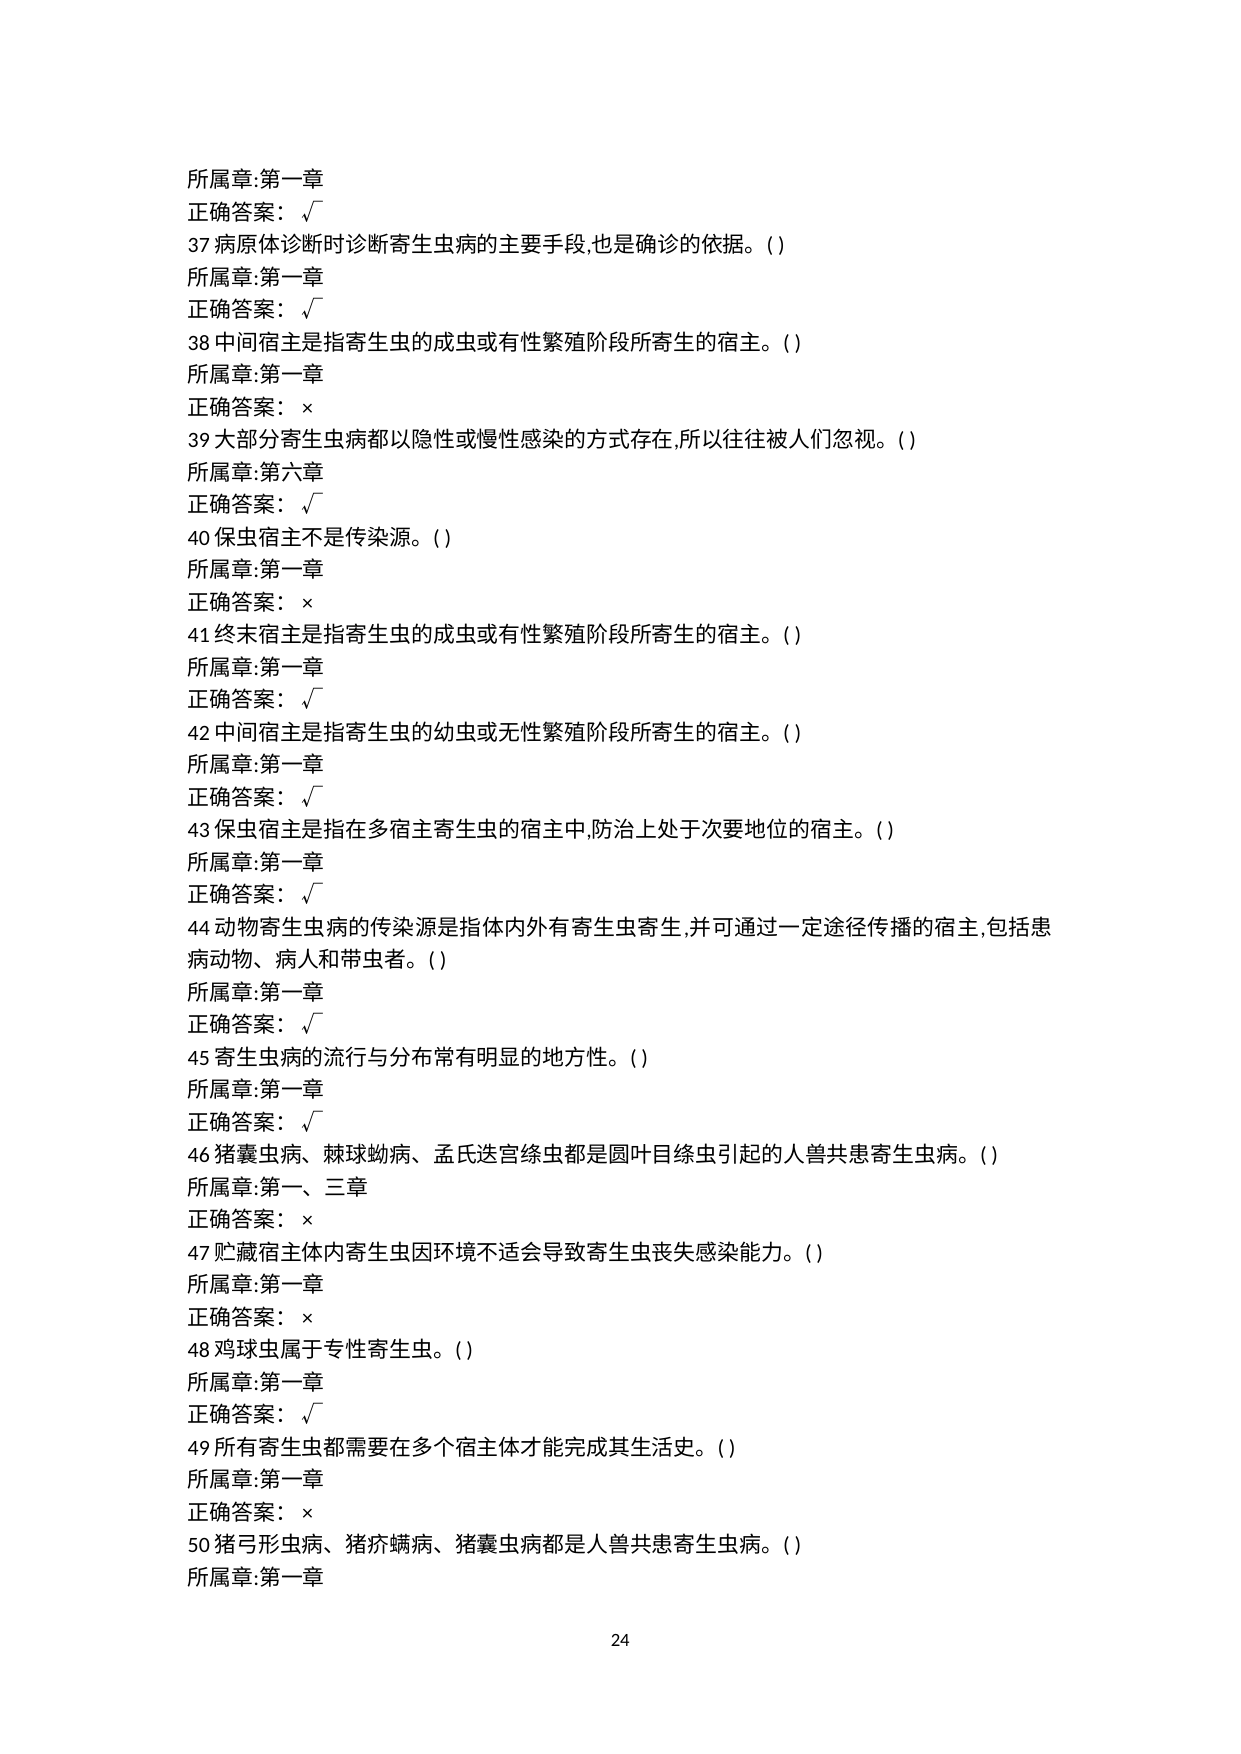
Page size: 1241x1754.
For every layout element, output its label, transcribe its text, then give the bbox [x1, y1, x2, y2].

text 所属章:第一章 [187, 552, 1053, 584]
text 所属章:第一章 [187, 357, 1053, 389]
text 所属章:第一章 [187, 1559, 1053, 1592]
text 46猪囊虫病、棘球蚴病、孟氏迭宫绦虫都是圆叶目绦虫引起的人兽共患寄生虫病。( ) [187, 1137, 1053, 1169]
text 39大部分寄生虫病都以隐性或慢性感染的方式存在,所以往往被人们忽视。( ) [187, 422, 1053, 454]
text 50猪弓形虫病、猪疥螨病、猪囊虫病都是人兽共患寄生虫病。( ) [187, 1527, 1053, 1559]
text 所属章:第一章 [187, 1267, 1053, 1299]
text 所属章:第一、三章 [187, 1169, 1053, 1202]
text 正确答案： √ [187, 682, 1053, 714]
text 41终末宿主是指寄生虫的成虫或有性繁殖阶段所寄生的宿主。( ) [187, 617, 1053, 649]
text 所属章:第一章 [187, 1364, 1053, 1397]
text 37病原体诊断时诊断寄生虫病的主要手段,也是确诊的依据。( ) [187, 227, 1053, 259]
text 45寄生虫病的流行与分布常有明显的地方性。( ) [187, 1039, 1053, 1072]
text 正确答案： √ [187, 1104, 1053, 1137]
text 正确答案： × [187, 389, 1053, 422]
text 49所有寄生虫都需要在多个宿主体才能完成其生活史。( ) [187, 1429, 1053, 1462]
text 正确答案： √ [187, 1397, 1053, 1429]
text 48鸡球虫属于专性寄生虫。( ) [187, 1332, 1053, 1364]
text 42中间宿主是指寄生虫的幼虫或无性繁殖阶段所寄生的宿主。( ) [187, 714, 1053, 747]
text 正确答案： √ [187, 194, 1053, 227]
text 38中间宿主是指寄生虫的成虫或有性繁殖阶段所寄生的宿主。( ) [187, 324, 1053, 357]
text 正确答案： √ [187, 877, 1053, 909]
text 所属章:第一章 [187, 259, 1053, 292]
text 正确答案： × [187, 1494, 1053, 1527]
text 正确答案： × [187, 1299, 1053, 1332]
text 所属章:第一章 [187, 1072, 1053, 1104]
text 正确答案： √ [187, 487, 1053, 519]
text 正确答案： × [187, 584, 1053, 617]
text 正确答案： √ [187, 779, 1053, 812]
text 所属章:第一章 [187, 747, 1053, 779]
text 所属章:第一章 [187, 1462, 1053, 1494]
text 所属章:第一章 [187, 649, 1053, 682]
text 所属章:第一章 [187, 974, 1053, 1007]
text 47贮藏宿主体内寄生虫因环境不适会导致寄生虫丧失感染能力。( ) [187, 1234, 1053, 1267]
text 正确答案： × [187, 1202, 1053, 1234]
text 43保虫宿主是指在多宿主寄生虫的宿主中,防治上处于次要地位的宿主。( ) [187, 812, 1053, 844]
text 正确答案： √ [187, 1007, 1053, 1039]
text 所属章:第六章 [187, 454, 1053, 487]
text 正确答案： √ [187, 292, 1053, 324]
text 所属章:第一章 [187, 844, 1053, 877]
text 所属章:第一章 [187, 162, 1053, 194]
text 44动物寄生虫病的传染源是指体内外有寄生虫寄生,并可通过一定途径传播的宿主,包括患病动物、病人和带虫者。( ) [187, 909, 1053, 974]
text 40保虫宿主不是传染源。( ) [187, 519, 1053, 552]
